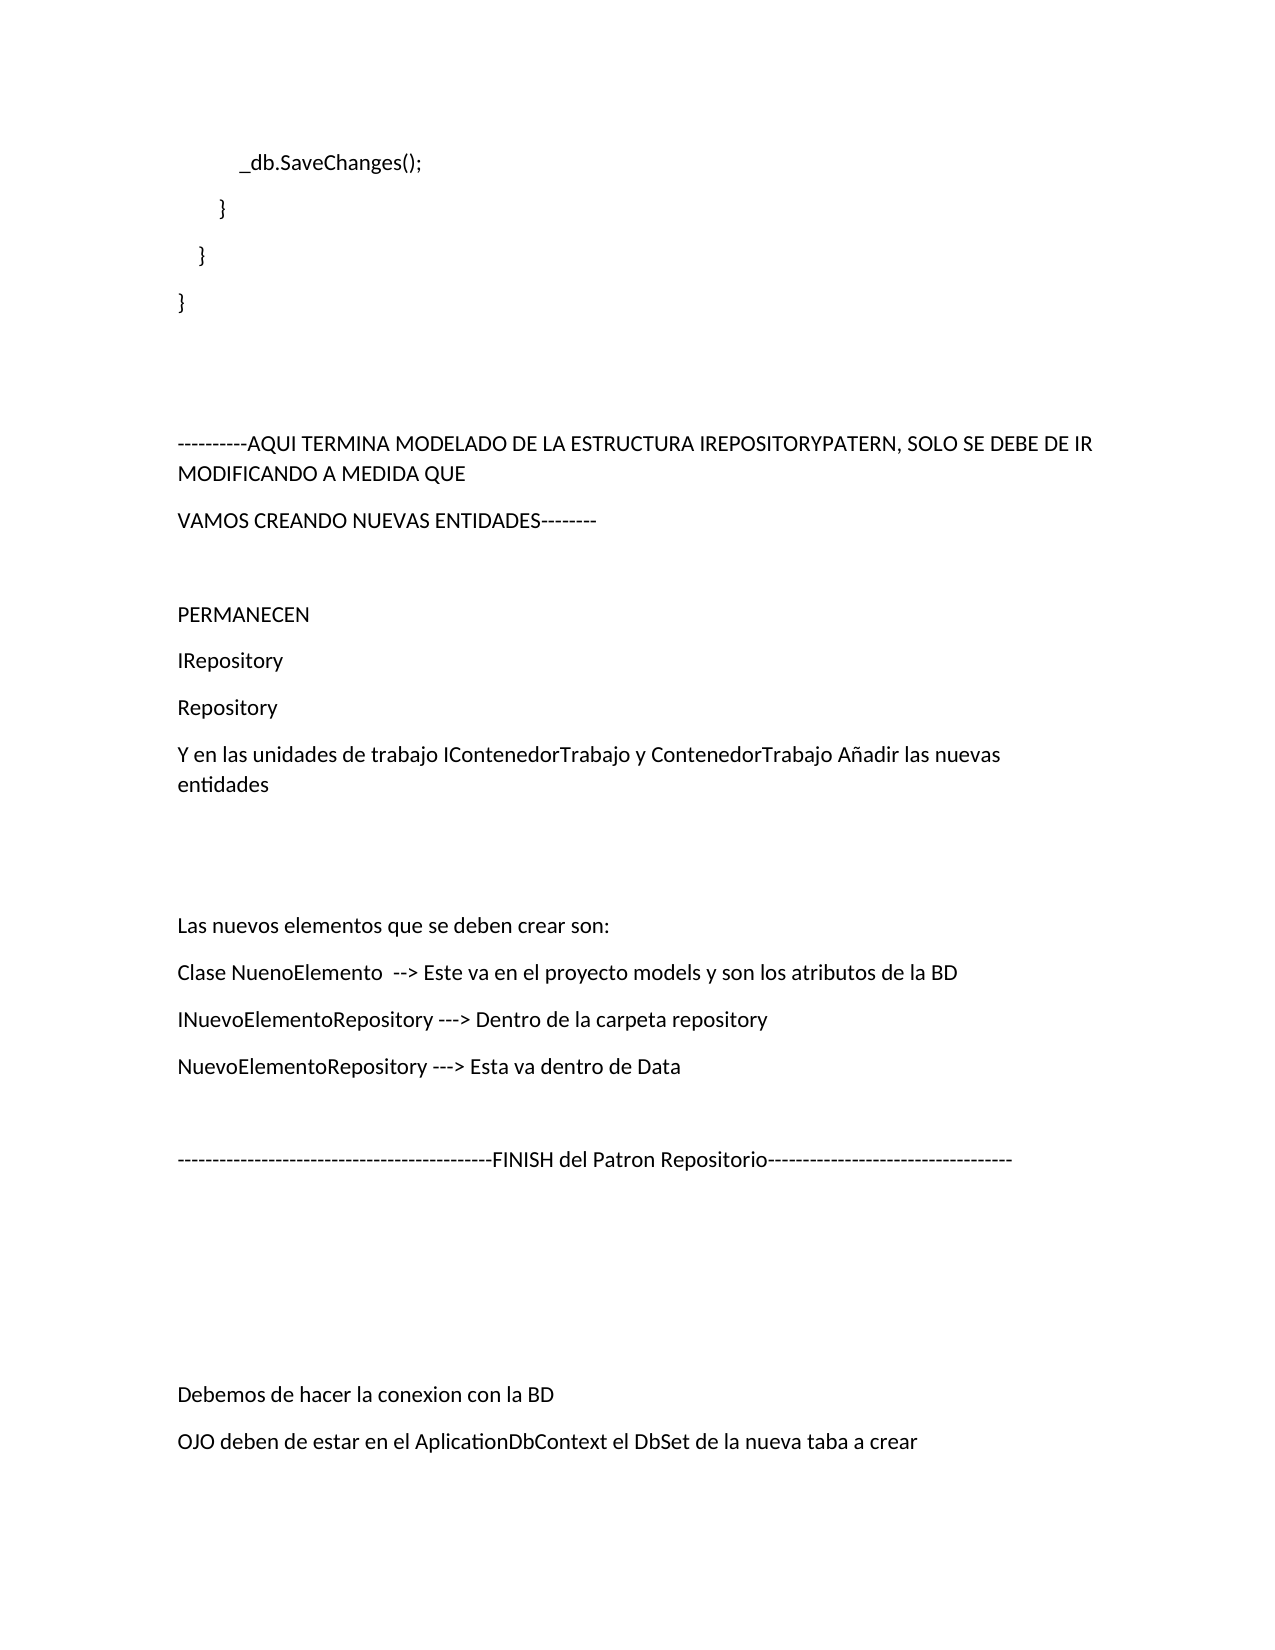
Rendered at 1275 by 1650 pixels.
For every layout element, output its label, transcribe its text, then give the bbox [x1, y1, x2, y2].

text Clase NuenoElemento --> Este va en el proyecto models y son los atributos de la BD [177, 958, 1098, 986]
text Repository [177, 693, 1098, 721]
text VAMOS CREANDO NUEVAS ENTIDADES-------- [177, 506, 1098, 534]
text OJO deben de estar en el AplicationDbContext el DbSet de la nueva taba a crear [177, 1427, 1098, 1455]
text ----------AQUI TERMINA MODELADO DE LA ESTRUCTURA IREPOSITORYPATERN, SOLO SE DEBE DE IR MODIFICANDO A MEDIDA QUE [177, 429, 1098, 487]
text PERMANECEN [177, 600, 1098, 628]
text _db.SaveChanges(); [177, 148, 1098, 176]
text } [177, 194, 1098, 222]
text } [177, 288, 1098, 316]
text IRepository [177, 647, 1098, 674]
text ---------------------------------------------FINISH del Patron Repositorio----------------------------------- [177, 1146, 1098, 1173]
text Debemos de hacer la conexion con la BD [177, 1380, 1098, 1408]
text NuevoElementoRepository ---> Esta va dentro de Data [177, 1052, 1098, 1080]
text Las nuevos elementos que se deben crear son: [177, 911, 1098, 939]
text } [177, 241, 1098, 269]
text Y en las unidades de trabajo IContenedorTrabajo y ContenedorTrabajo Añadir las nuevas entidades [177, 740, 1098, 798]
text INuevoElementoRepository ---> Dentro de la carpeta repository [177, 1005, 1098, 1033]
